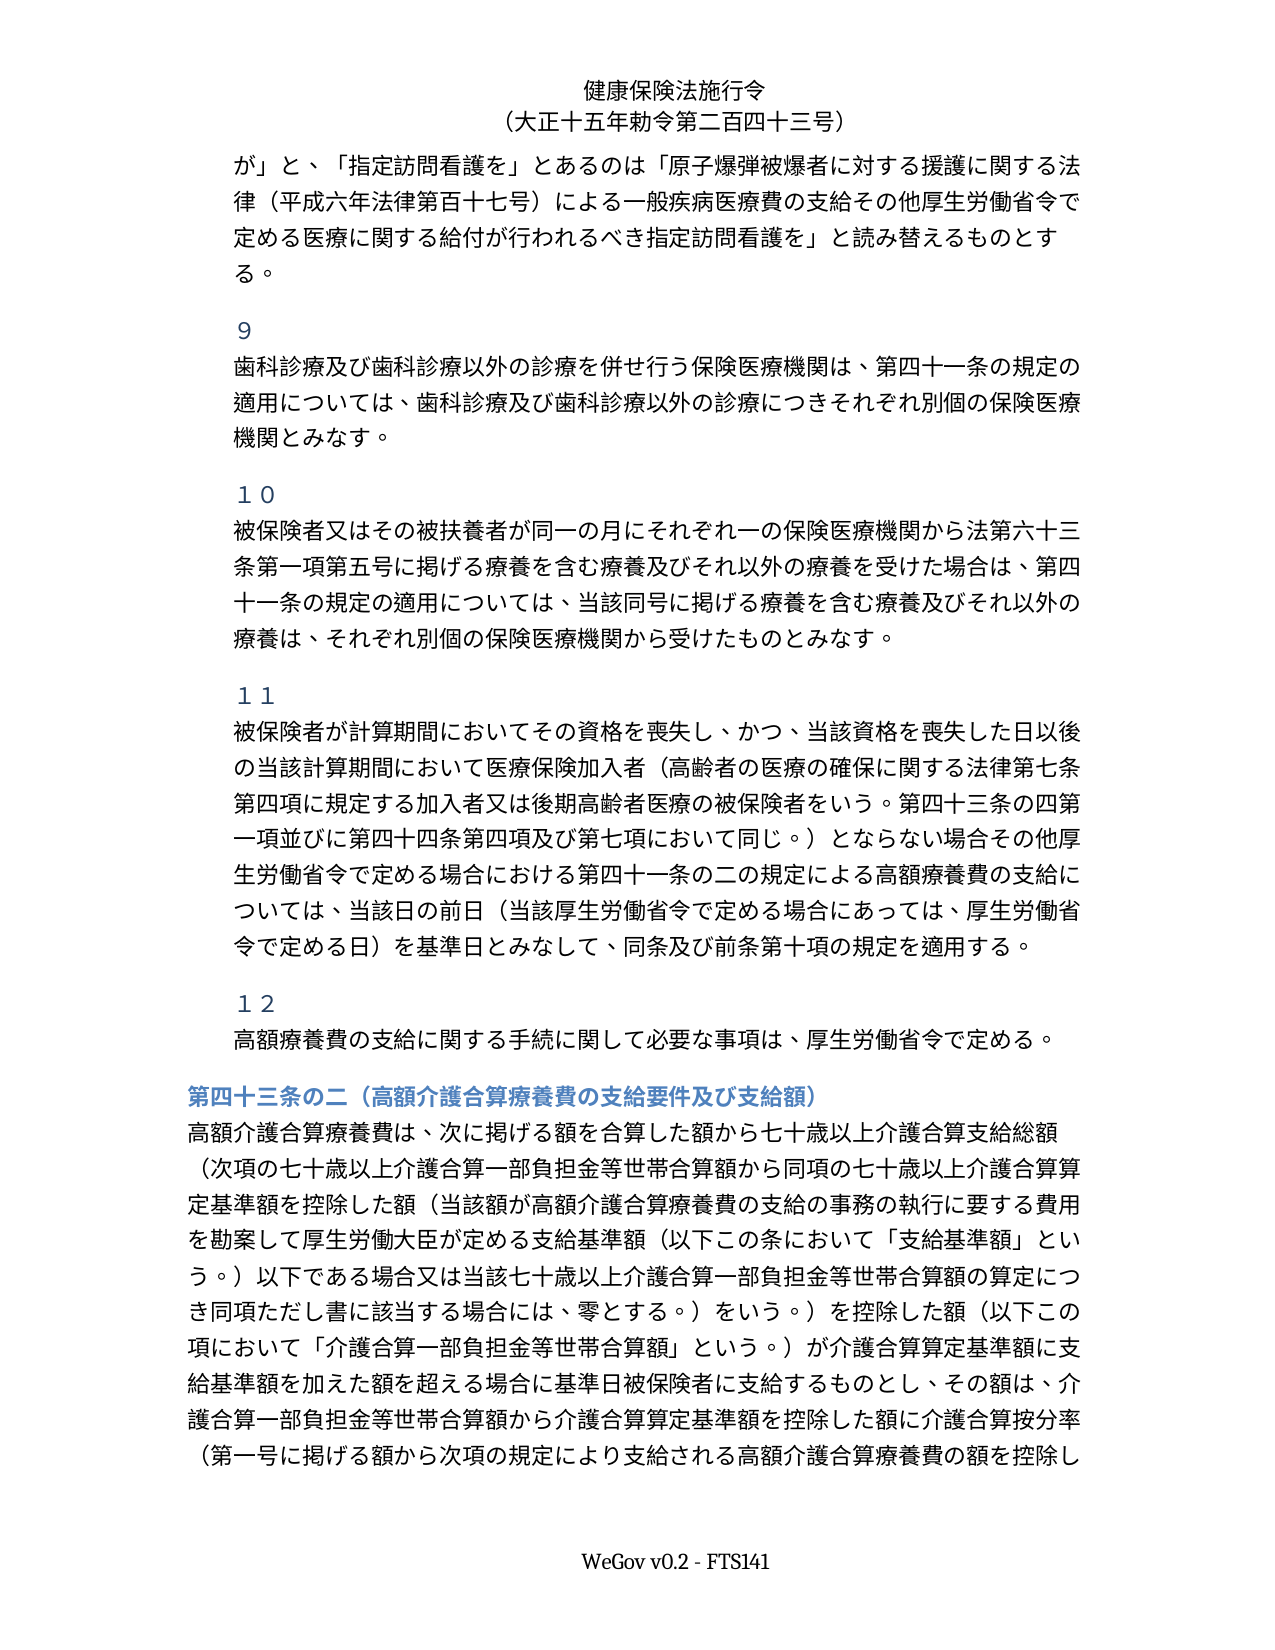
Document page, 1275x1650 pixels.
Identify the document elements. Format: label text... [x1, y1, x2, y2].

text 被保険者が計算期間においてその資格を喪失し、かつ、当該資格を喪失した日以後の当該計算期間において医療保険加入者（高齢者の医療の確保に関する法律第七条第四項に規定する加入者又は後期高齢者医療の被保険者をいう。第四十三条の四第一項並びに第四十四条第四項及び第七項において同じ。）とならない場合その他厚生労働省令で定める場合における第四十一条の二の規定による高額療養費の支給については、当該日の前日（当該厚生労働省令で定める場合にあっては、厚生労働省令で定める日）を基準日とみなして、同条及び前条第十項の規定を適用する。 [233, 716, 1087, 962]
subtitle １２ [233, 988, 1087, 1019]
subtitle １０ [233, 479, 1087, 510]
text 被保険者又はその被扶養者が同一の月にそれぞれ一の保険医療機関から法第六十三条第一項第五号に掲げる療養を含む療養及びそれ以外の療養を受けた場合は、第四十一条の規定の適用については、当該同号に掲げる療養を含む療養及びそれ以外の療養は、それぞれ別個の保険医療機関から受けたものとみなす。 [233, 515, 1087, 654]
text 高額療養費の支給に関する手続に関して必要な事項は、厚生労働省令で定める。 [233, 1024, 1087, 1055]
text 歯科診療及び歯科診療以外の診療を併せ行う保険医療機関は、第四十一条の規定の適用については、歯科診療及び歯科診療以外の診療につきそれぞれ別個の保険医療機関とみなす。 [233, 351, 1087, 454]
subtitle ９ [233, 314, 1087, 346]
subtitle 第四十三条の二（高額介護合算療養費の支給要件及び支給額） [187, 1081, 1087, 1112]
subtitle １１ [233, 680, 1087, 711]
